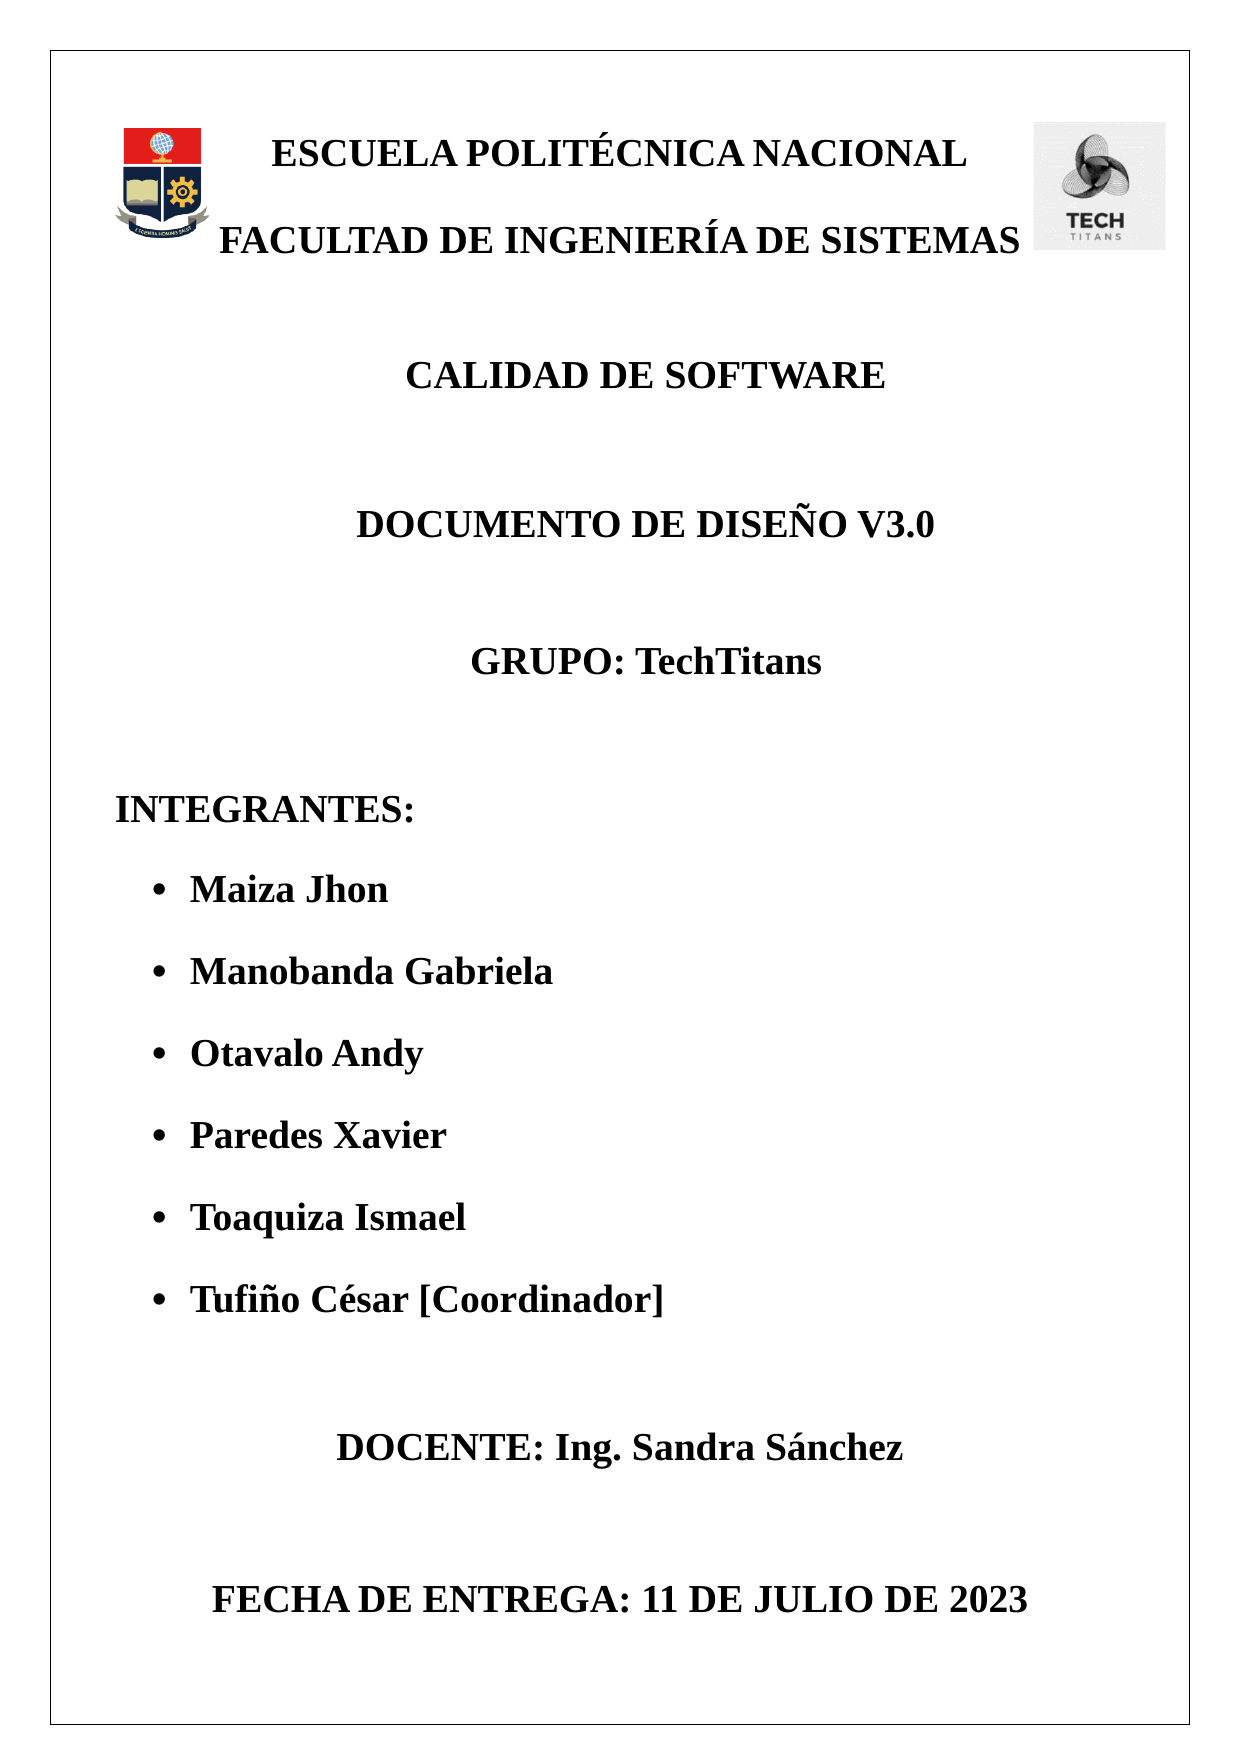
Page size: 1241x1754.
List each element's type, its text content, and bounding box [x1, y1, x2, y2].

list Toaquiza Ismael [152, 1193, 817, 1239]
list Tufiño César [Coordinador] [152, 1275, 817, 1321]
text DOCENTE: Ing. Sandra Sánchez [182, 1423, 1058, 1469]
picture [1033, 122, 1166, 250]
text DOCUMENTO DE DISEÑO V3.0 [114, 500, 1177, 546]
picture [114, 128, 210, 238]
text GRUPO: TechTitans [114, 569, 1177, 701]
list Maiza Jhon [152, 865, 817, 911]
list Otavalo Andy [152, 1029, 817, 1075]
text CALIDAD DE SOFTWARE [114, 351, 1177, 397]
text ESCUELA POLITÉCNICA NACIONAL [210, 129, 1033, 174]
list Manobanda Gabriela [152, 947, 817, 993]
list Paredes Xavier [152, 1111, 817, 1157]
text FECHA DE ENTREGA: 11 DE JULIO DE 2023 [182, 1575, 1058, 1621]
text INTEGRANTES: [114, 717, 835, 849]
text FACULTAD DE INGENIERÍA DE SISTEMAS [182, 216, 1058, 262]
